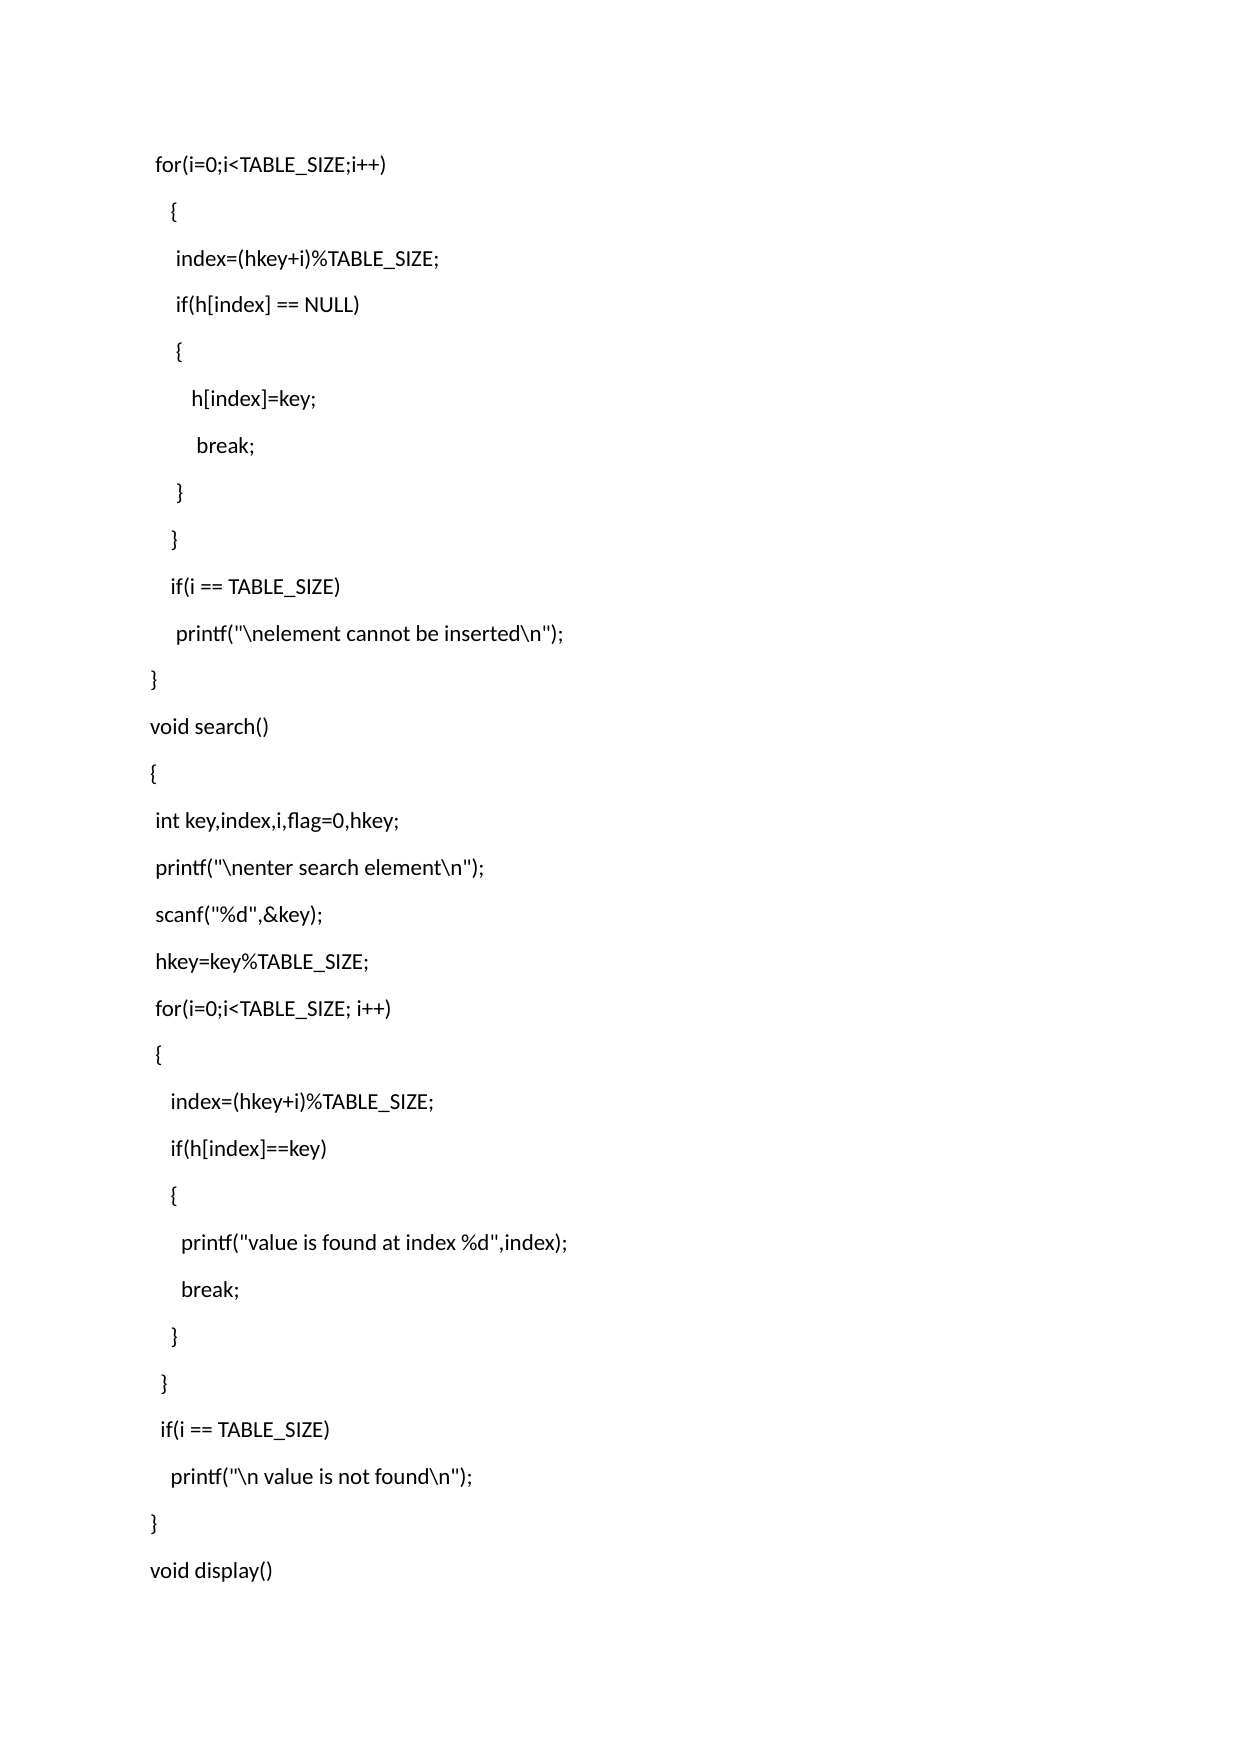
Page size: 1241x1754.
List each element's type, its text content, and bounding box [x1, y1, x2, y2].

text void display() [150, 1556, 1090, 1584]
text if(h[index]==key) [150, 1134, 1090, 1162]
text printf("value is found at index %d",index); [150, 1228, 1090, 1256]
text break; [150, 1275, 1090, 1303]
text void search() [150, 712, 1090, 741]
text if(i == TABLE_SIZE) [150, 572, 1090, 600]
text { [150, 197, 1090, 225]
text int key,index,i,flag=0,hkey; [150, 806, 1090, 834]
text index=(hkey+i)%TABLE_SIZE; [150, 1087, 1090, 1116]
text printf("\nenter search element\n"); [150, 853, 1090, 881]
text printf("\n value is not found\n"); [150, 1462, 1090, 1491]
text hkey=key%TABLE_SIZE; [150, 947, 1090, 975]
text } [150, 525, 1090, 553]
text if(h[index] == NULL) [150, 291, 1090, 319]
text } [150, 666, 1090, 694]
text h[index]=key; [150, 384, 1090, 412]
text { [150, 1181, 1090, 1209]
text { [150, 759, 1090, 787]
text if(i == TABLE_SIZE) [150, 1416, 1090, 1444]
text printf("\nelement cannot be inserted\n"); [150, 619, 1090, 647]
text { [150, 1041, 1090, 1069]
text } [150, 1322, 1090, 1350]
text for(i=0;i<TABLE_SIZE;i++) [150, 150, 1090, 178]
text } [150, 478, 1090, 506]
text break; [150, 431, 1090, 459]
text for(i=0;i<TABLE_SIZE; i++) [150, 994, 1090, 1022]
text } [150, 1509, 1090, 1537]
text { [150, 337, 1090, 366]
text scanf("%d",&key); [150, 900, 1090, 928]
text index=(hkey+i)%TABLE_SIZE; [150, 244, 1090, 272]
text } [150, 1369, 1090, 1397]
